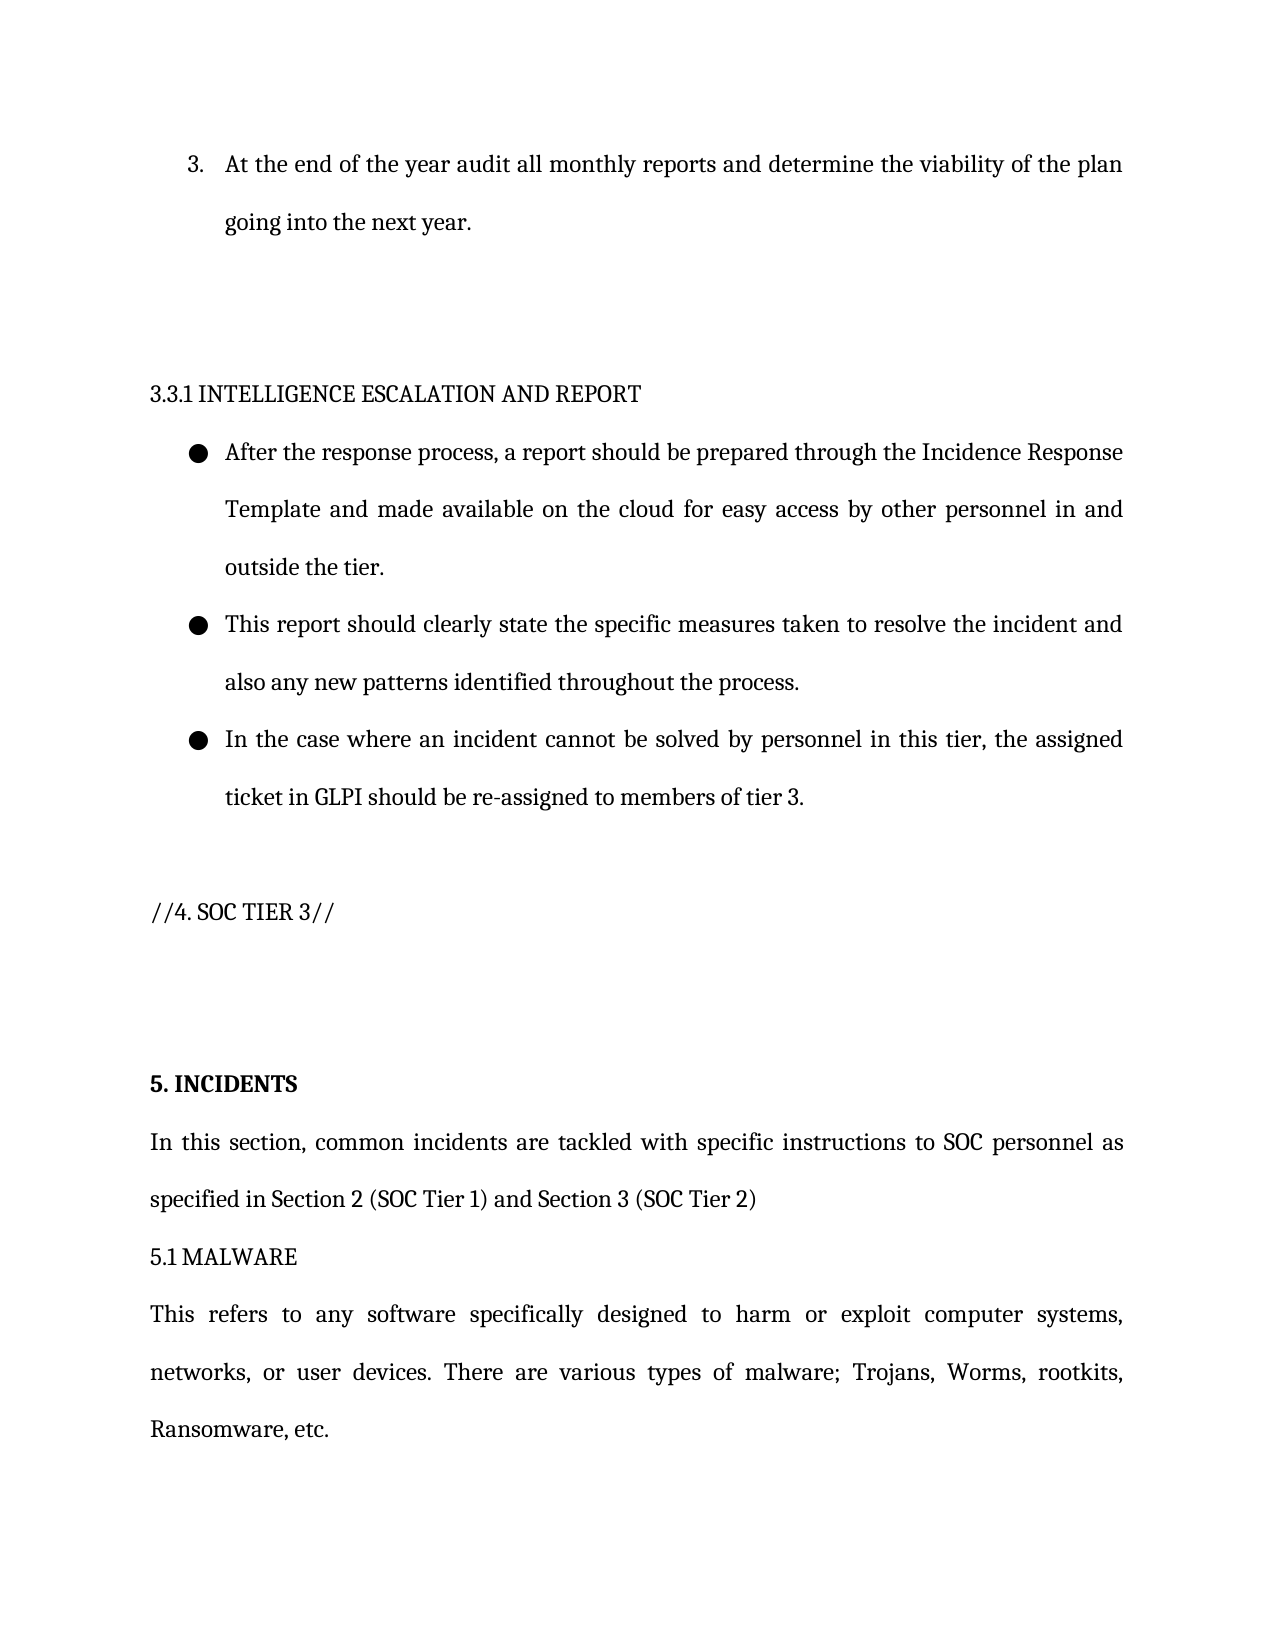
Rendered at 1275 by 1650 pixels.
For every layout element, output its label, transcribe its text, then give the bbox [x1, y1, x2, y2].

subtitle 3.3.1 INTELLIGENCE ESCALATION AND REPORT [150, 380, 1125, 409]
subtitle 5.1 MALWARE [150, 1242, 1125, 1271]
list This report should clearly state the specific measures taken to resolve the incident and also any new patterns identified throughout the process. [187, 610, 1125, 696]
list After the response process, a report should be prepared through the Incidence Response Template and made available on the cloud for easy access by other personnel in and outside the tier. [187, 437, 1125, 581]
list At the end of the year audit all monthly reports and determine the viability of the plan going into the next year. [187, 150, 1125, 236]
subtitle 5. INCIDENTS [150, 1070, 1125, 1099]
subtitle //4. SOC TIER 3// [150, 897, 1125, 926]
text This refers to any software specifically designed to harm or exploit computer systems, networks, or user devices. There are various types of malware; Trojans, Worms, rootkits, Ransomware, etc. [150, 1300, 1125, 1444]
list In the case where an incident cannot be solved by personnel in this tier, the assigned ticket in GLPI should be re-assigned to members of tier 3. [187, 725, 1125, 811]
text In this section, common incidents are tackled with specific instructions to SOC personnel as specified in Section 2 (SOC Tier 1) and Section 3 (SOC Tier 2) [150, 1127, 1125, 1214]
